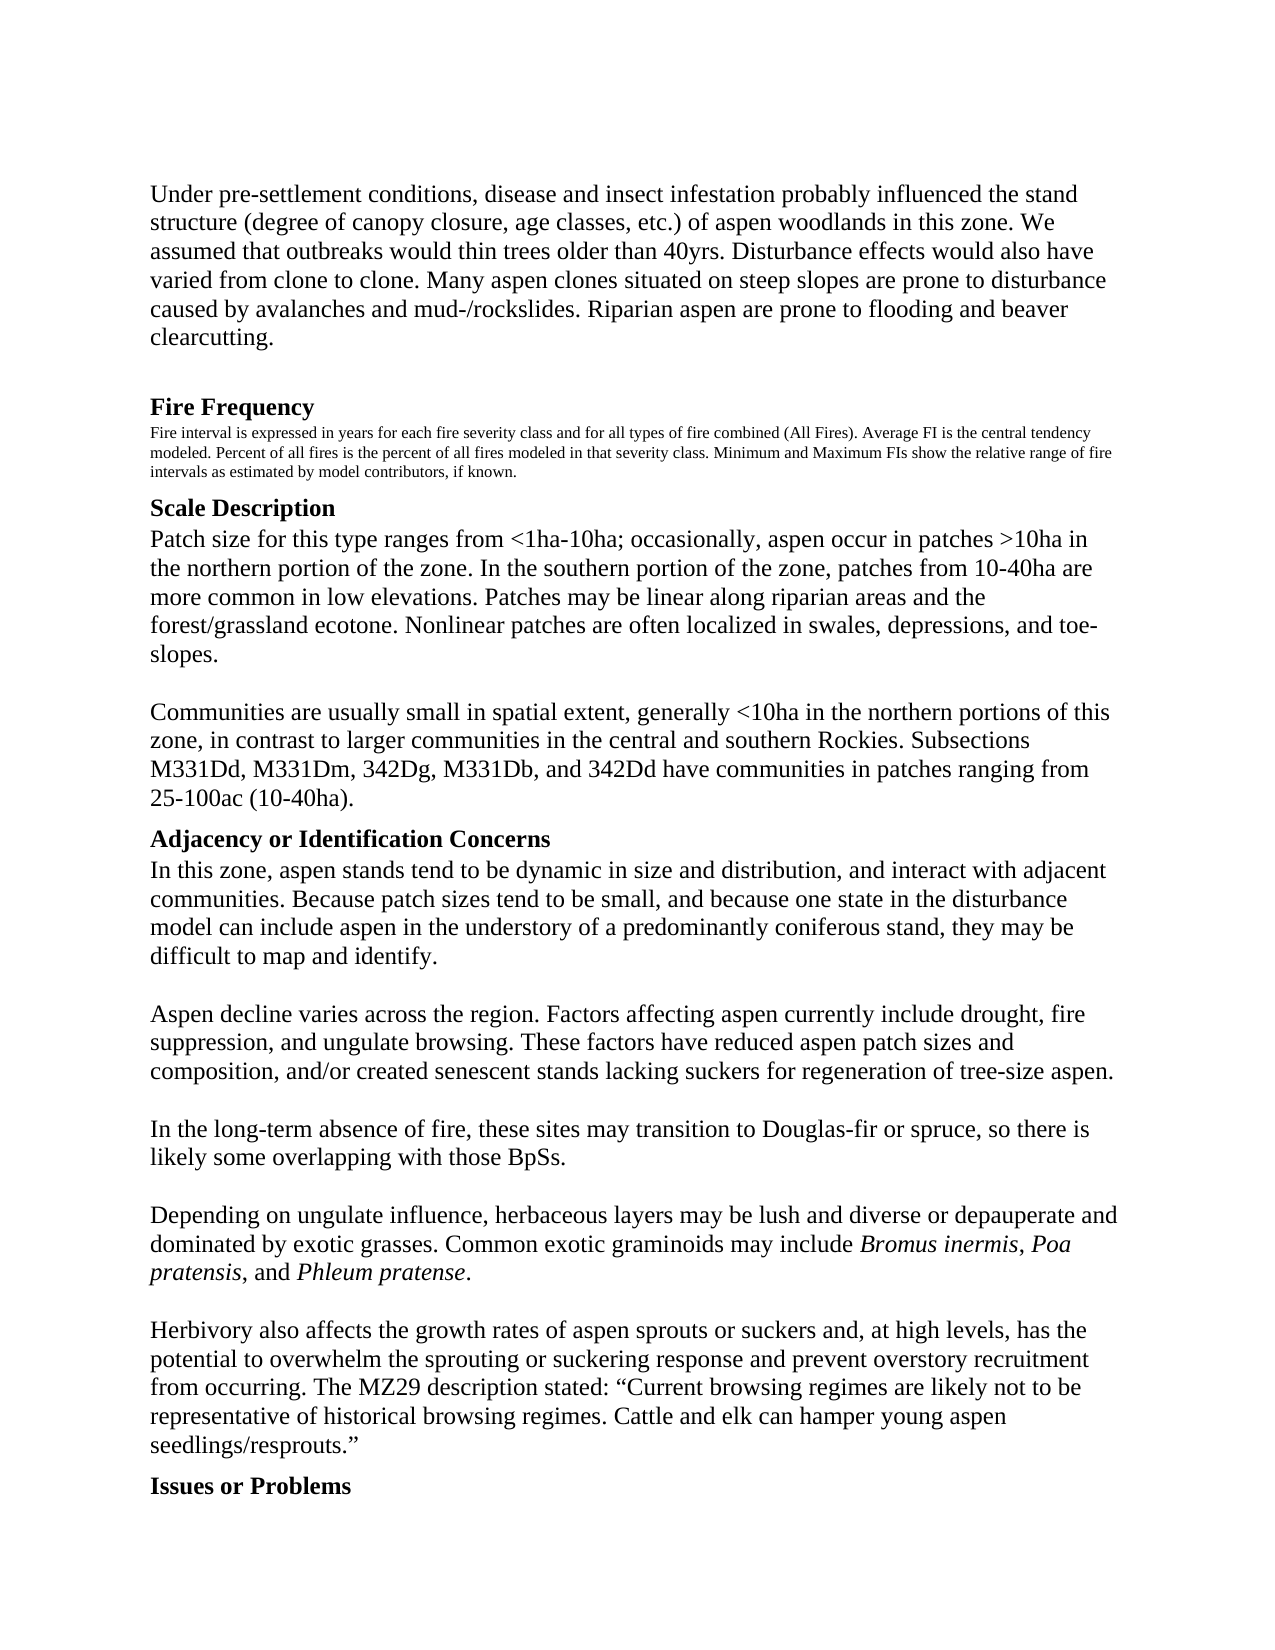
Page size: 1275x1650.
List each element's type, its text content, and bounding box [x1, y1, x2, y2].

text Communities are usually small in spatial extent, generally <10ha in the northern portions of this zone, in contrast to larger communities in the central and southern Rockies. Subsections M331Dd, M331Dm, 342Dg, M331Db, and 342Dd have communities in patches ranging from 25-100ac (10-40ha). [150, 697, 1125, 812]
text Aspen decline varies across the region. Factors affecting aspen currently include drought, fire suppression, and ungulate browsing. These factors have reduced aspen patch sizes and composition, and/or created senescent stands lacking suckers for regeneration of tree-size aspen. [150, 999, 1125, 1085]
text Adjacency or Identification Concerns [150, 824, 1125, 853]
text In this zone, aspen stands tend to be dynamic in size and distribution, and interact with adjacent communities. Because patch sizes tend to be small, and because one state in the disturbance model can include aspen in the understory of a predominantly coniferous stand, they may be difficult to map and identify. [150, 855, 1125, 970]
text Depending on ungulate influence, herbaceous layers may be lush and diverse or depauperate and dominated by exotic grasses. Common exotic graminoids may include Bromus inermis, Poa pratensis, and Phleum pratense. [150, 1200, 1125, 1286]
text Fire interval is expressed in years for each fire severity class and for all types of fire combined (All Fires). Average FI is the central tendency modeled. Percent of all fires is the percent of all fires modeled in that severity class. Minimum and Maximum FIs show the relative range of fire intervals as estimated by model contributors, if known. [150, 423, 1125, 481]
text Under pre-settlement conditions, disease and insect infestation probably influenced the stand structure (degree of canopy closure, age classes, etc.) of aspen woodlands in this zone. We assumed that outbreaks would thin trees older than 40yrs. Disturbance effects would also have varied from clone to clone. Many aspen clones situated on steep slopes are prone to disturbance caused by avalanches and mud-/rockslides. Riparian aspen are prone to flooding and beaver clearcutting. [150, 179, 1125, 351]
text Fire Frequency [150, 392, 1125, 421]
text Patch size for this type ranges from <1ha-10ha; occasionally, aspen occur in patches >10ha in the northern portion of the zone. In the southern portion of the zone, patches from 10-40ha are more common in low elevations. Patches may be linear along riparian areas and the forest/grassland ecotone. Nonlinear patches are often localized in swales, depressions, and toe-slopes. [150, 524, 1125, 668]
text Scale Description [150, 493, 1125, 522]
text Issues or Problems [150, 1471, 1125, 1500]
text Herbivory also affects the growth rates of aspen sprouts or suckers and, at high levels, has the potential to overwhelm the sprouting or suckering response and prevent overstory recruitment from occurring. The MZ29 description stated: “Current browsing regimes are likely not to be representative of historical browsing regimes. Cattle and elk can hamper young aspen seedlings/resprouts.” [150, 1315, 1125, 1459]
text In the long-term absence of fire, these sites may transition to Douglas-fir or spruce, so there is likely some overlapping with those BpSs. [150, 1114, 1125, 1171]
